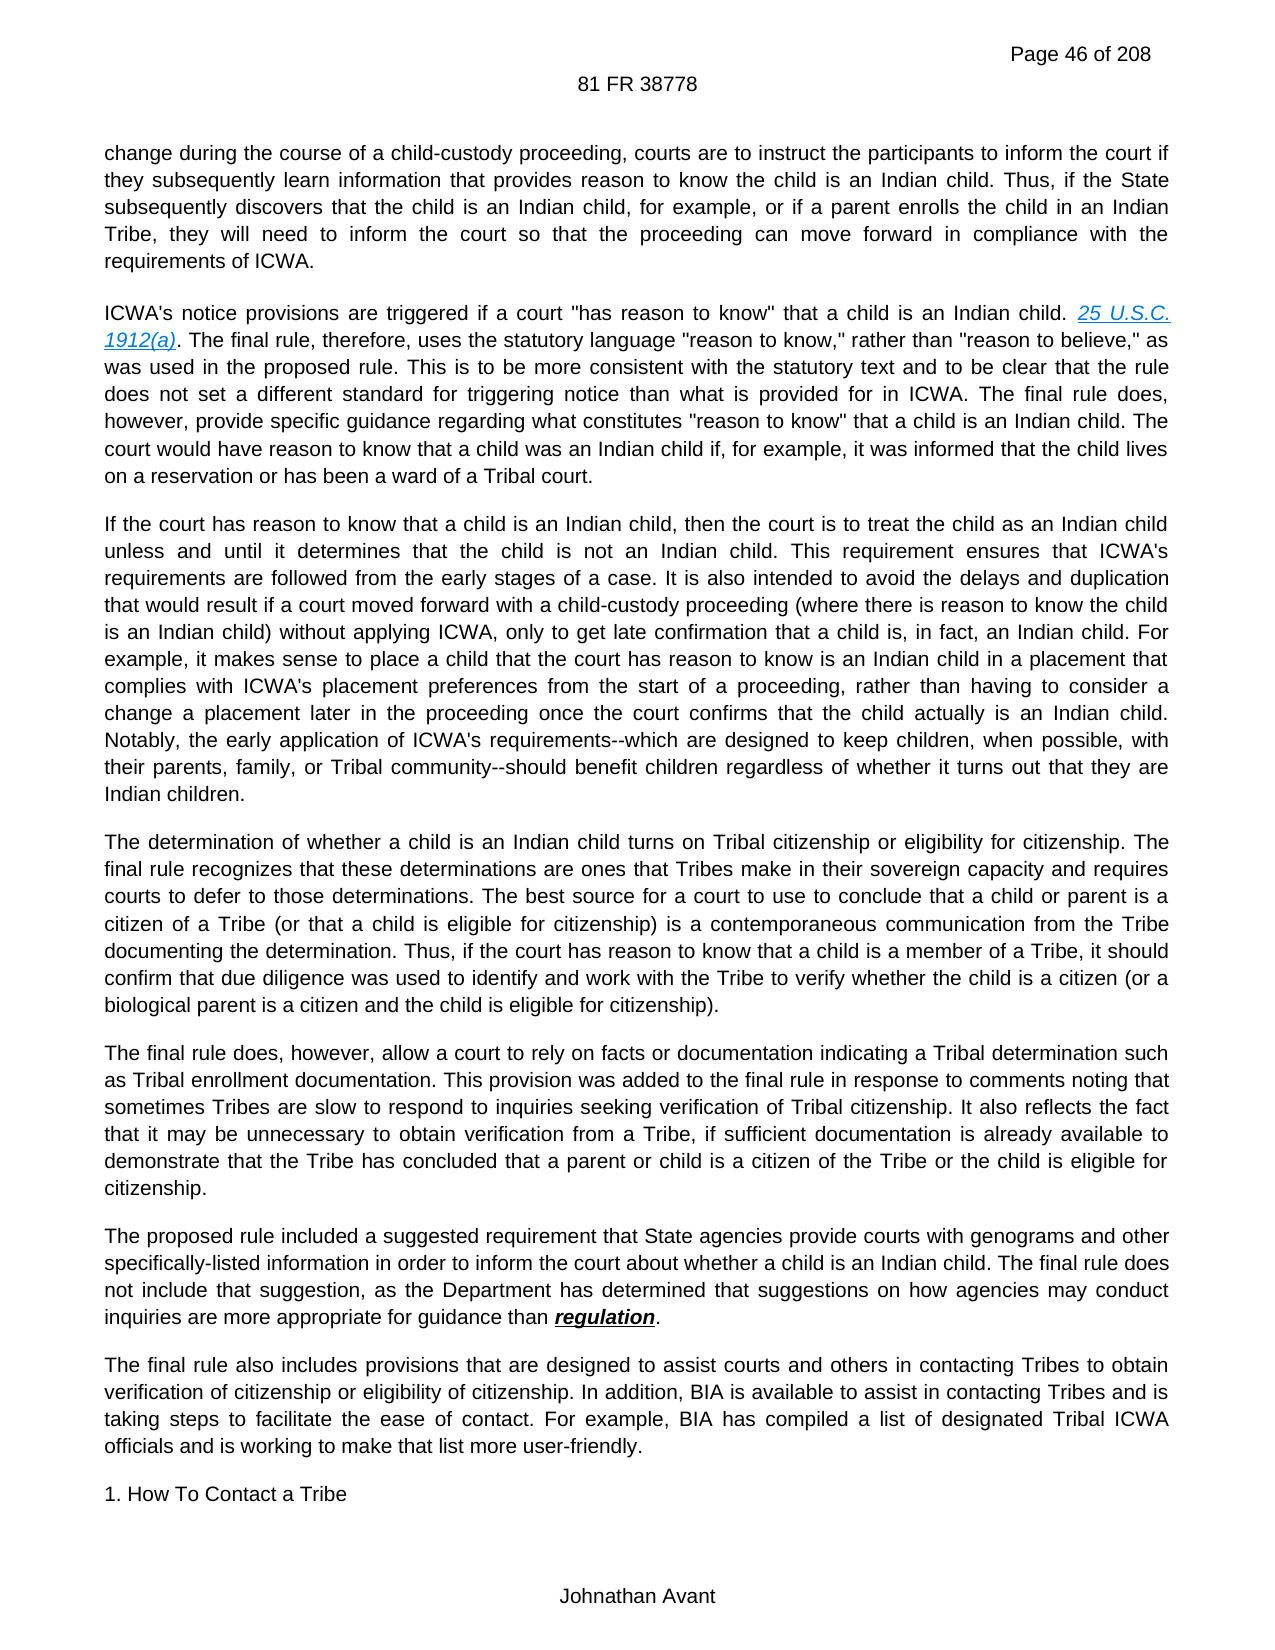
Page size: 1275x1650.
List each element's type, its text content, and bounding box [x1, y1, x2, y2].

text 1. How To Contact a Tribe [104, 1479, 1171, 1506]
text The proposed rule included a suggested requirement that State agencies provide courts with genograms and other specifically-listed information in order to inform the court about whether a child is an Indian child. The final rule does not include that suggestion, as the Department has determined that suggestions on how agencies may conduct inquiries are more appropriate for guidance than regulation. [104, 1221, 1171, 1329]
text The determination of whether a child is an Indian child turns on Tribal citizenship or eligibility for citizenship. The final rule recognizes that these determinations are ones that Tribes make in their sovereign capacity and requires courts to defer to those determinations. The best source for a court to use to conclude that a child or parent is a citizen of a Tribe (or that a child is eligible for citizenship) is a contemporaneous communication from the Tribe documenting the determination. Thus, if the court has reason to know that a child is a member of a Tribe, it should confirm that due diligence was used to identify and work with the Tribe to verify whether the child is a citizen (or a biological parent is a citizen and the child is eligible for citizenship). [104, 827, 1171, 1017]
text ICWA's notice provisions are triggered if a court "has reason to know" that a child is an Indian child. 25 U.S.C. 1912(a). The final rule, therefore, uses the statutory language "reason to know," rather than "reason to believe," as was used in the proposed rule. This is to be more consistent with the statutory text and to be clear that the rule does not set a different standard for triggering notice than what is provided for in ICWA. The final rule does, however, provide specific guidance regarding what constitutes "reason to know" that a child is an Indian child. The court would have reason to know that a child was an Indian child if, for example, it was informed that the child lives on a reservation or has been a ward of a Tribal court. [104, 298, 1171, 487]
text If the court has reason to know that a child is an Indian child, then the court is to treat the child as an Indian child unless and until it determines that the child is not an Indian child. This requirement ensures that ICWA's requirements are followed from the early stages of a case. It is also intended to avoid the delays and duplication that would result if a court moved forward with a child-custody proceeding (where there is reason to know the child is an Indian child) without applying ICWA, only to get late confirmation that a child is, in fact, an Indian child. For example, it makes sense to place a child that the court has reason to know is an Indian child in a placement that complies with ICWA's placement preferences from the start of a proceeding, rather than having to consider a change a placement later in the proceeding once the court confirms that the child actually is an Indian child. Notably, the early application of ICWA's requirements--which are designed to keep children, when possible, with their parents, family, or Tribal community--should benefit children regardless of whether it turns out that they are Indian children. [104, 508, 1171, 806]
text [104, 137, 1171, 273]
text The final rule also includes provisions that are designed to assist courts and others in contacting Tribes to obtain verification of citizenship or eligibility of citizenship. In addition, BIA is available to assist in contacting Tribes and is taking steps to facilitate the ease of contact. For example, BIA has compiled a list of designated Tribal ICWA officials and is working to make that list more user-friendly. [104, 1350, 1171, 1458]
text The final rule does, however, allow a court to rely on facts or documentation indicating a Tribal determination such as Tribal enrollment documentation. This provision was added to the final rule in response to comments noting that sometimes Tribes are slow to respond to inquiries seeking verification of Tribal citizenship. It also reflects the fact that it may be unnecessary to obtain verification from a Tribe, if sufficient documentation is already available to demonstrate that the Tribe has concluded that a parent or child is a citizen of the Tribe or the child is eligible for citizenship. [104, 1037, 1171, 1200]
